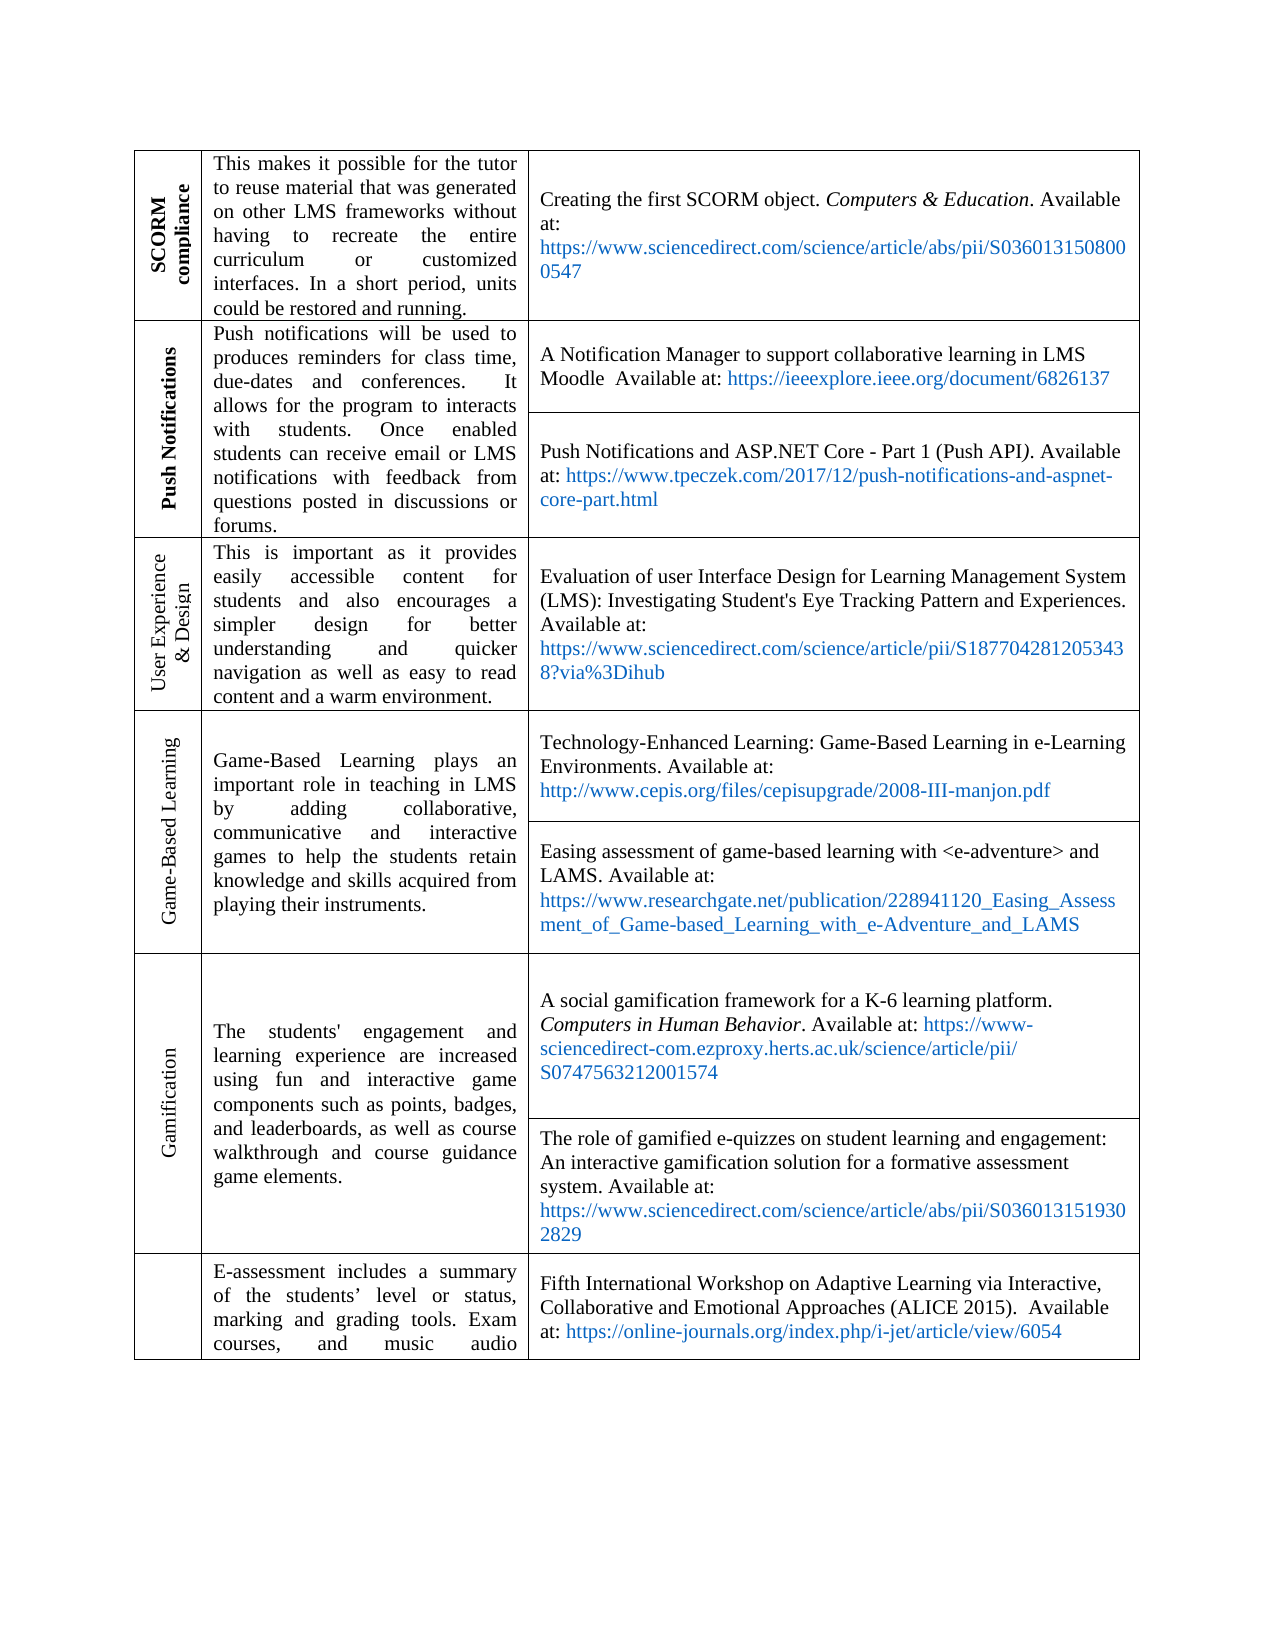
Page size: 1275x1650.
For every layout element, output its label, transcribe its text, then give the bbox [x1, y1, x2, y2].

table_cell Push Notifications and ASP.NET Core - Part 1 (Push API). Available at: https://www.tpeczek.com/2017/12/push-notifications-and-aspnet-core-part.html [529, 413, 1139, 537]
table_cell Push notifications will be used to produces reminders for class time, due-dates and conferences. It allows for the program to interacts with students. Once enabled students can receive email or LMS notifications with feedback from questions posted in discussions or forums. [202, 321, 528, 537]
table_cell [135, 1254, 201, 1359]
table_cell User Experience & Design [135, 538, 201, 709]
table_cell Technology-Enhanced Learning: Game-Based Learning in e-Learning Environments. Available at: http://www.cepis.org/files/cepisupgrade/2008-III-manjon.pdf [529, 711, 1139, 821]
table_cell Easing assessment of game-based learning with <e-adventure> and LAMS. Available at: https://www.researchgate.net/publication/228941120_Easing_Assessment_of_Game-based_Learning_with_e-Adventure_and_LAMS [529, 822, 1139, 953]
table_cell SCORM compliance [135, 151, 201, 319]
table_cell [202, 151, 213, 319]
table_cell Evaluation of user Interface Design for Learning Management System (LMS): Investigating Student's Eye Tracking Pattern and Experiences. Available at: https://www.sciencedirect.com/science/article/pii/S1877042812053438?via%3Dihub [529, 538, 1139, 709]
table_cell Gamification [135, 954, 201, 1253]
table_cell The role of gamified e-quizzes on student learning and engagement: An interactive gamification solution for a formative assessment system. Available at: https://www.sciencedirect.com/science/article/abs/pii/S0360131519302829 [529, 1119, 1139, 1253]
table_cell A Notification Manager to support collaborative learning in LMS Moodle Available at: https://ieeexplore.ieee.org/document/6826137 [529, 321, 1139, 412]
table_cell Fifth International Workshop on Adaptive Learning via Interactive, Collaborative and Emotional Approaches (ALICE 2015). Available at: https://online-journals.org/index.php/i-jet/article/view/6054 [529, 1254, 1139, 1359]
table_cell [202, 1254, 528, 1359]
table_cell Creating the first SCORM object. Computers & Education. Available at: https://www.sciencedirect.com/science/article/abs/pii/S0360131508000547 [529, 151, 1139, 319]
table_cell A social gamification framework for a K-6 learning platform. Computers in Human Behavior. Available at: https://www-sciencedirect-com.ezproxy.herts.ac.uk/science/article/pii/S0747563212001574 [529, 954, 1139, 1118]
table_cell The students' engagement and learning experience are increased using fun and interactive game components such as points, badges, and leaderboards, as well as course walkthrough and course guidance game elements. [202, 954, 528, 1253]
table_cell Game-Based Learning [135, 711, 201, 953]
table_cell Push Notifications [135, 321, 201, 537]
table_cell Game-Based Learning plays an important role in teaching in LMS by adding collaborative, communicative and interactive games to help the students retain knowledge and skills acquired from playing their instruments. [202, 711, 528, 953]
table_cell This is important as it provides easily accessible content for students and also encourages a simpler design for better understanding and quicker navigation as well as easy to read content and a warm environment. [202, 538, 528, 709]
